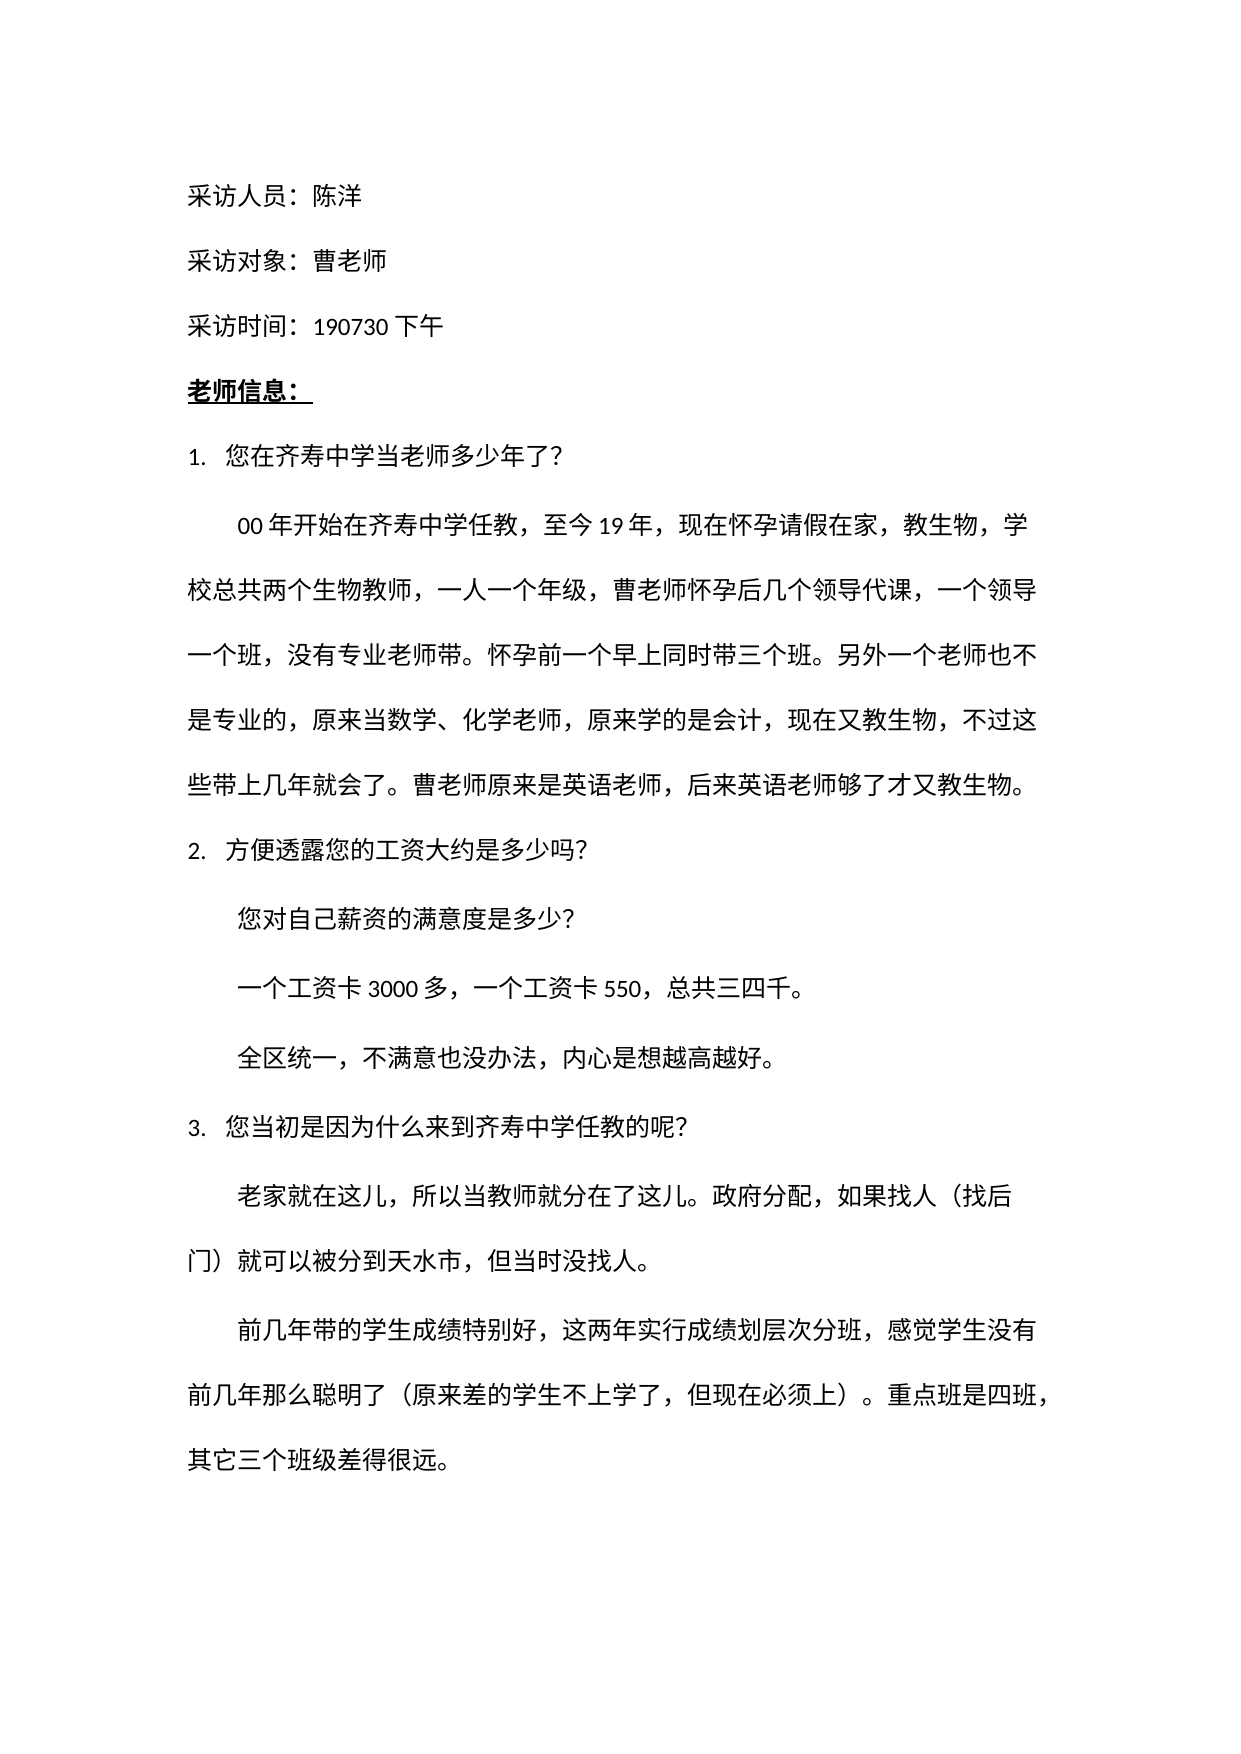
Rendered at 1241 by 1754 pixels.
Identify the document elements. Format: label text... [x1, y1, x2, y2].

text 采访对象：曹老师 [187, 227, 1053, 292]
text 00年开始在齐寿中学任教，至今19年，现在怀孕请假在家，教生物，学校总共两个生物教师，一人一个年级，曹老师怀孕后几个领导代课，一个领导一个班，没有专业老师带。怀孕前一个早上同时带三个班。另外一个老师也不是专业的，原来当数学、化学老师，原来学的是会计，现在又教生物，不过这些带上几年就会了。曹老师原来是英语老师，后来英语老师够了才又教生物。 [187, 491, 1053, 816]
text 采访时间：190730 下午 [187, 292, 1053, 357]
list 一个工资卡3000多，一个工资卡550，总共三四千。 [187, 954, 1053, 1019]
list 您在齐寿中学当老师多少年了？ [187, 422, 1053, 487]
text 采访人员：陈洋 [187, 162, 1053, 227]
list 老家就在这儿，所以当教师就分在了这儿。政府分配，如果找人（找后门）就可以被分到天水市，但当时没找人。 [187, 1162, 1053, 1292]
list 您当初是因为什么来到齐寿中学任教的呢？ [187, 1093, 1053, 1158]
list 方便透露您的工资大约是多少吗？ [187, 816, 1053, 881]
list 您对自己薪资的满意度是多少？ [187, 885, 1053, 950]
list 全区统一，不满意也没办法，内心是想越高越好。 [187, 1024, 1053, 1089]
list 前几年带的学生成绩特别好，这两年实行成绩划层次分班，感觉学生没有前几年那么聪明了（原来差的学生不上学了，但现在必须上）。重点班是四班，其它三个班级差得很远。 [187, 1296, 1053, 1491]
text 老师信息： [187, 357, 1053, 422]
